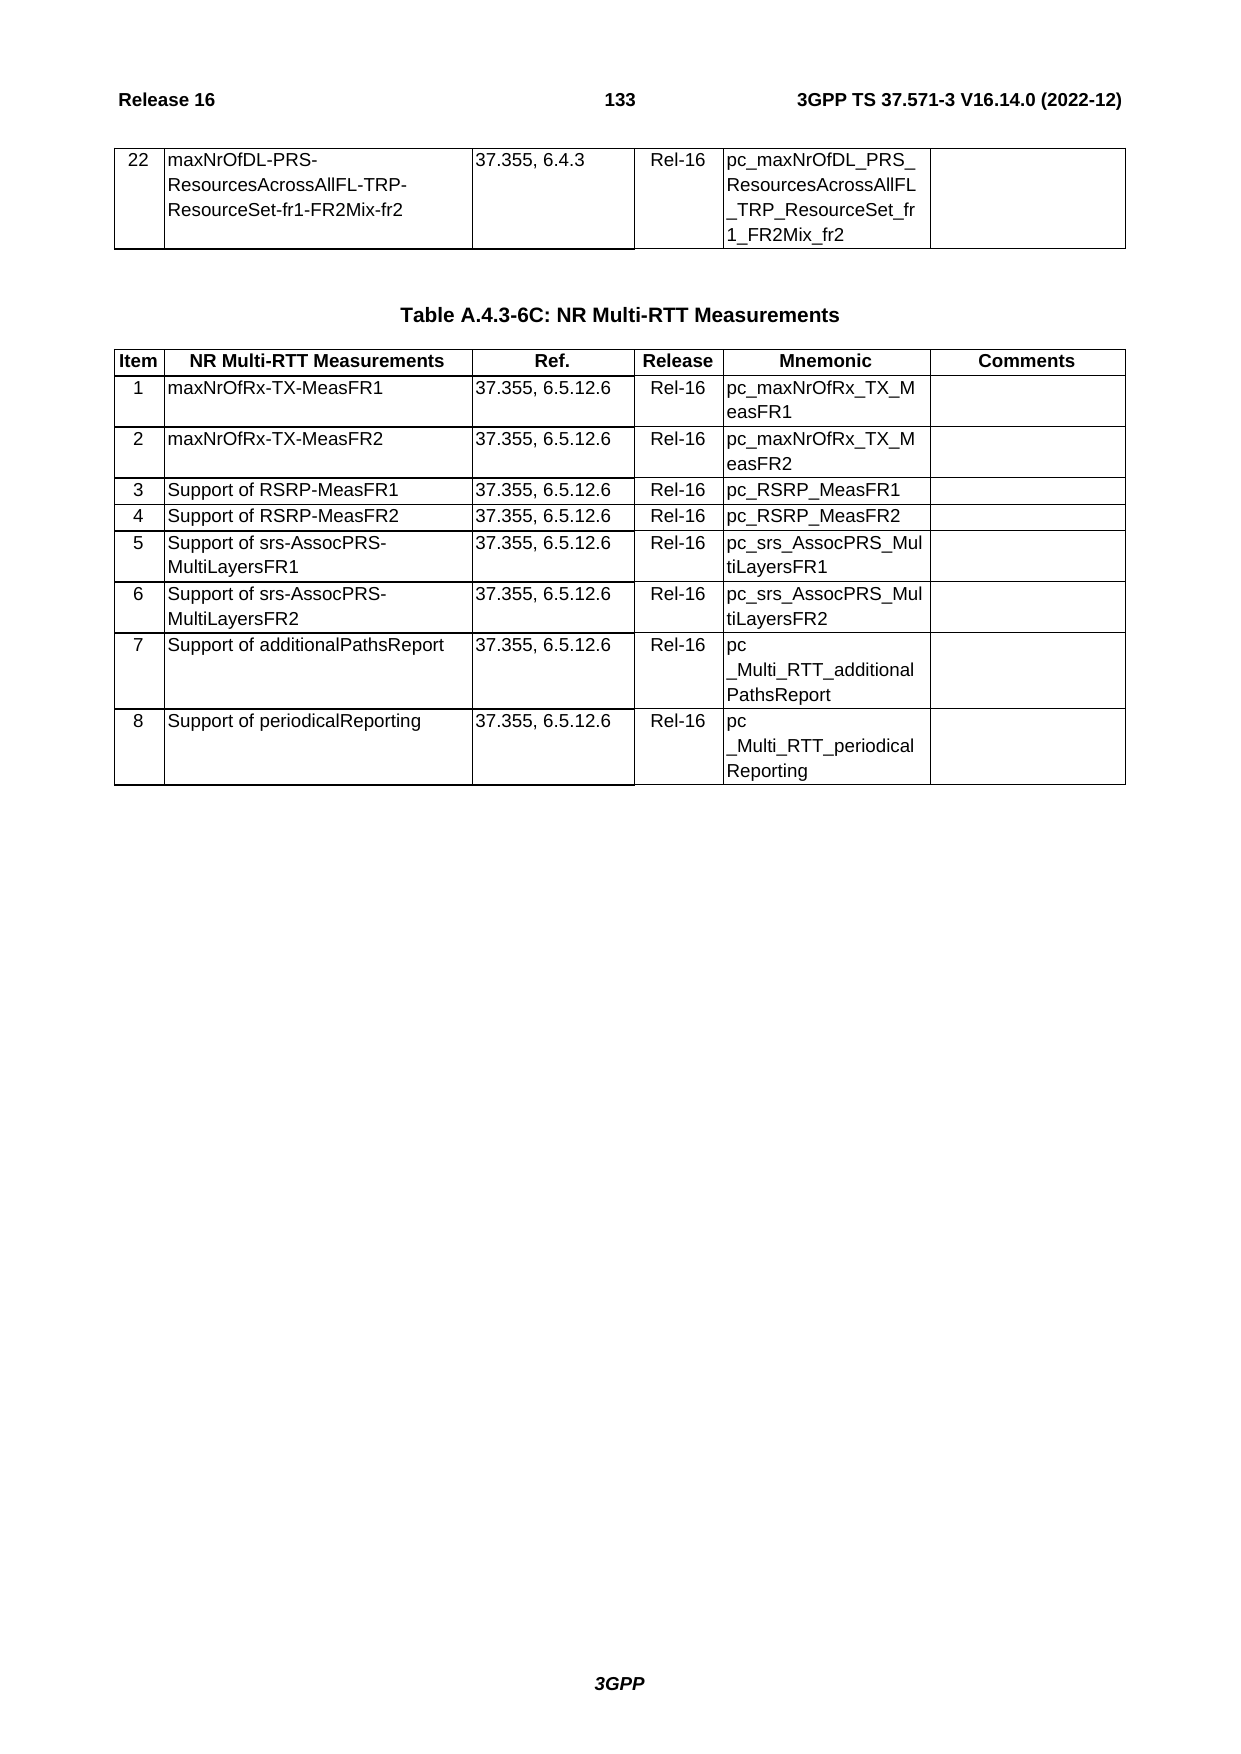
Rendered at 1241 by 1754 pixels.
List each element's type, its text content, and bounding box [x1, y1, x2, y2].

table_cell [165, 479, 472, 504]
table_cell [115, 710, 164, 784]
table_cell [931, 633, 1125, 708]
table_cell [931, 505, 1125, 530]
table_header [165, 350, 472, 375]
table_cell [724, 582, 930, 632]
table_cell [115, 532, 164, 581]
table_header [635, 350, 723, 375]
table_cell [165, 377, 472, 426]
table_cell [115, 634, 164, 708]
text Table A.4.3-6C: NR Multi-RTT Measurements [118, 302, 1122, 326]
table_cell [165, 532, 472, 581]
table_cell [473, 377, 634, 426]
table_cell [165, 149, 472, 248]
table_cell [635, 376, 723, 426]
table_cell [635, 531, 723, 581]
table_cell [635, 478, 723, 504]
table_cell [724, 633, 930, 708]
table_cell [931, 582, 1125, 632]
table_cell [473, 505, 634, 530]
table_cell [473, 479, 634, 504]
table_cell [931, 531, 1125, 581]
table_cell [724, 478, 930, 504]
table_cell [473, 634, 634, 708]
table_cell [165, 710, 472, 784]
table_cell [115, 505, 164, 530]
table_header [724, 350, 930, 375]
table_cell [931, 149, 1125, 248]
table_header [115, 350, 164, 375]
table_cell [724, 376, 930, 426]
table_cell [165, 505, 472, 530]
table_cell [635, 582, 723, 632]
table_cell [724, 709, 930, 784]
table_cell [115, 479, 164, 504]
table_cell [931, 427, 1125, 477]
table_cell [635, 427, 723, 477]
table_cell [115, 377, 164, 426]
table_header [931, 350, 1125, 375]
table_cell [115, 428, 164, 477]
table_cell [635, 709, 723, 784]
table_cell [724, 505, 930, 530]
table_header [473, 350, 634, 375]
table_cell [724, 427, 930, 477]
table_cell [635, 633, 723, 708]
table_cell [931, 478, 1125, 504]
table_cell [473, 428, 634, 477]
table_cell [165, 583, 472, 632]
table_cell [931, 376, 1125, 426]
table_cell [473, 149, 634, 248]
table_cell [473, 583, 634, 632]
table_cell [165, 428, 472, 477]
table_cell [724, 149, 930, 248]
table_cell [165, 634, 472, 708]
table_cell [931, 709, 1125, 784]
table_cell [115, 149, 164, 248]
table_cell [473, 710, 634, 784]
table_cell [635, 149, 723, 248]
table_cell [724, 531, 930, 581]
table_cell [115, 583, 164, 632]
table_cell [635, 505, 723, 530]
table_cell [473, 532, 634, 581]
